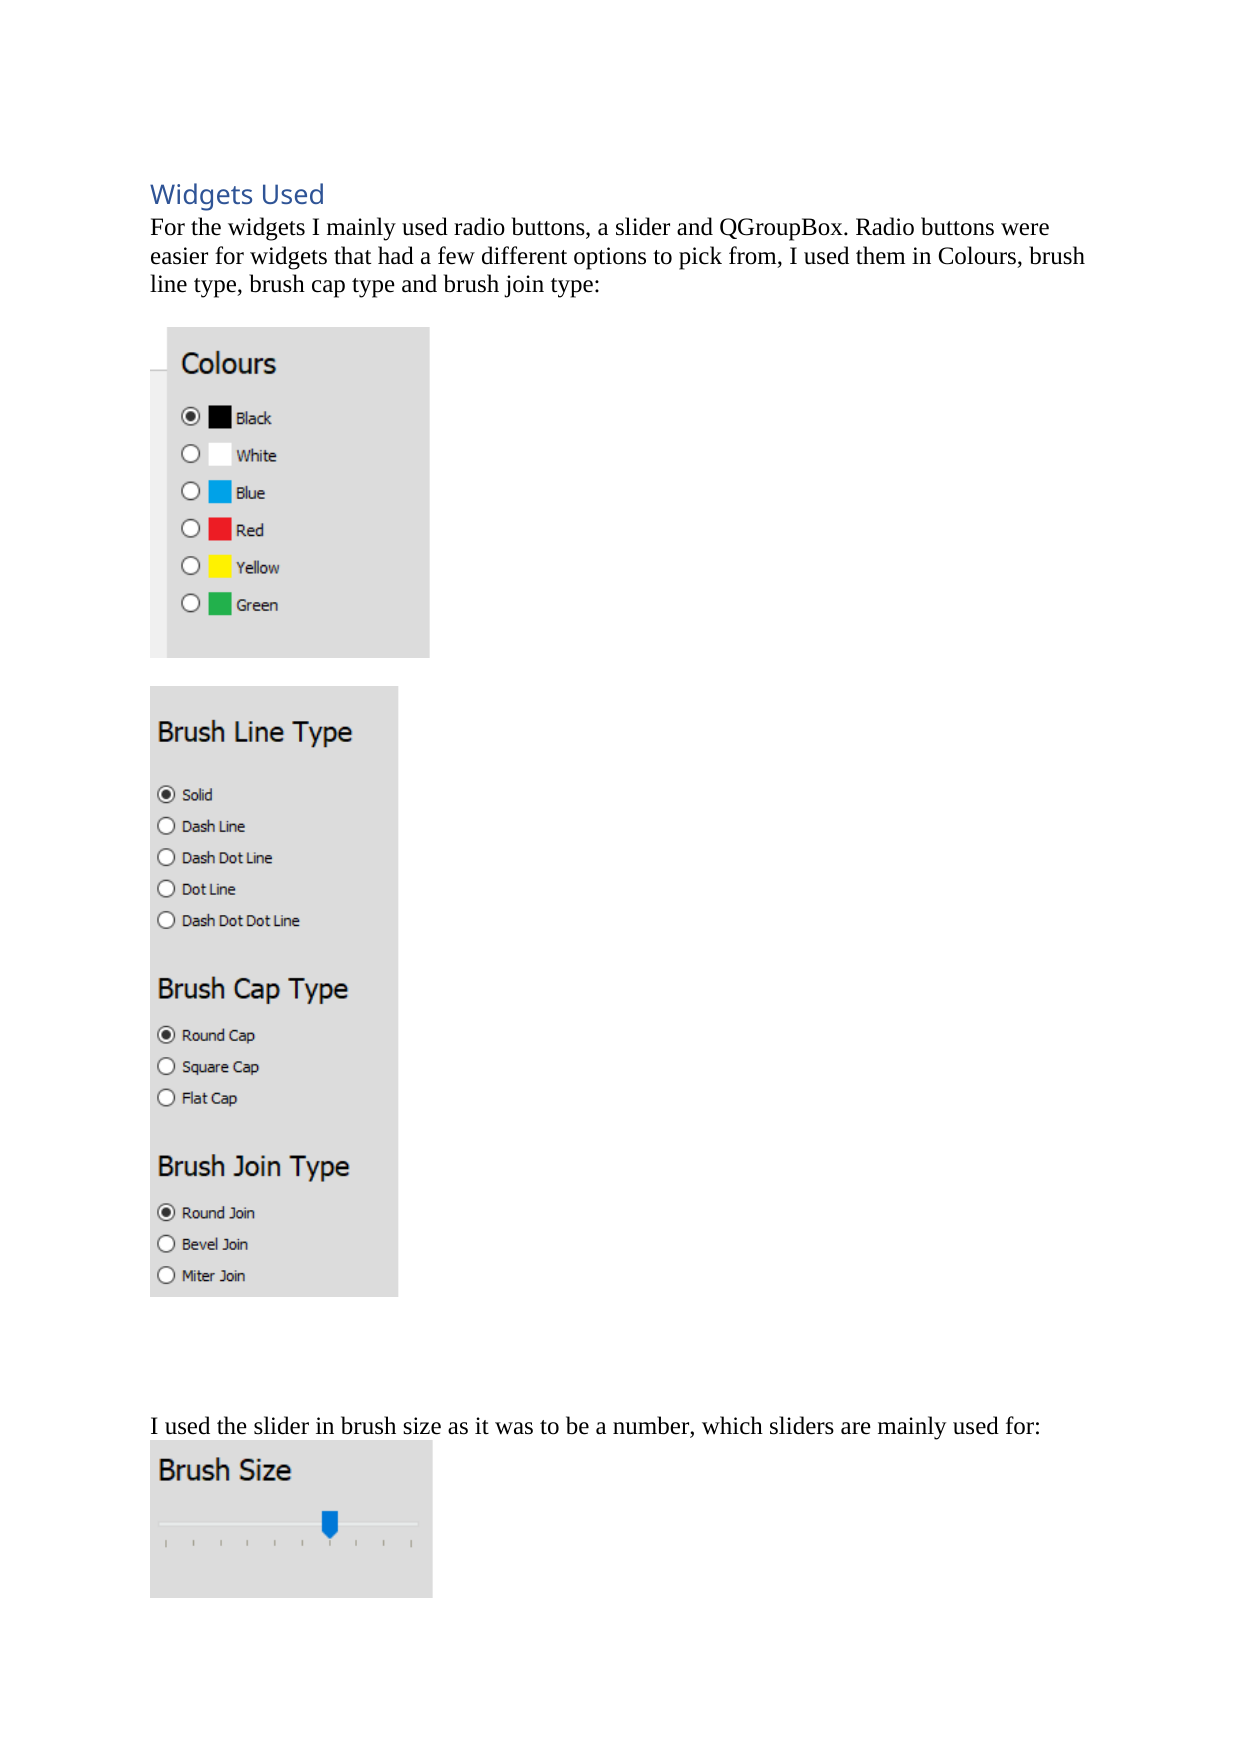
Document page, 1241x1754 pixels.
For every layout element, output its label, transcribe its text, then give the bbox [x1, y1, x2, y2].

picture [150, 1440, 433, 1598]
subtitle Widgets Used [150, 175, 1090, 212]
text I used the slider in brush size as it was to be a number, which sliders are mainly used for: [150, 1411, 1090, 1440]
picture [150, 327, 430, 658]
picture [150, 686, 399, 1297]
text For the widgets I mainly used radio buttons, a slider and QGroupBox. Radio buttons were easier for widgets that had a few different options to pick from, I used them in Colours, brush line type, brush cap type and brush join type: [150, 212, 1090, 298]
